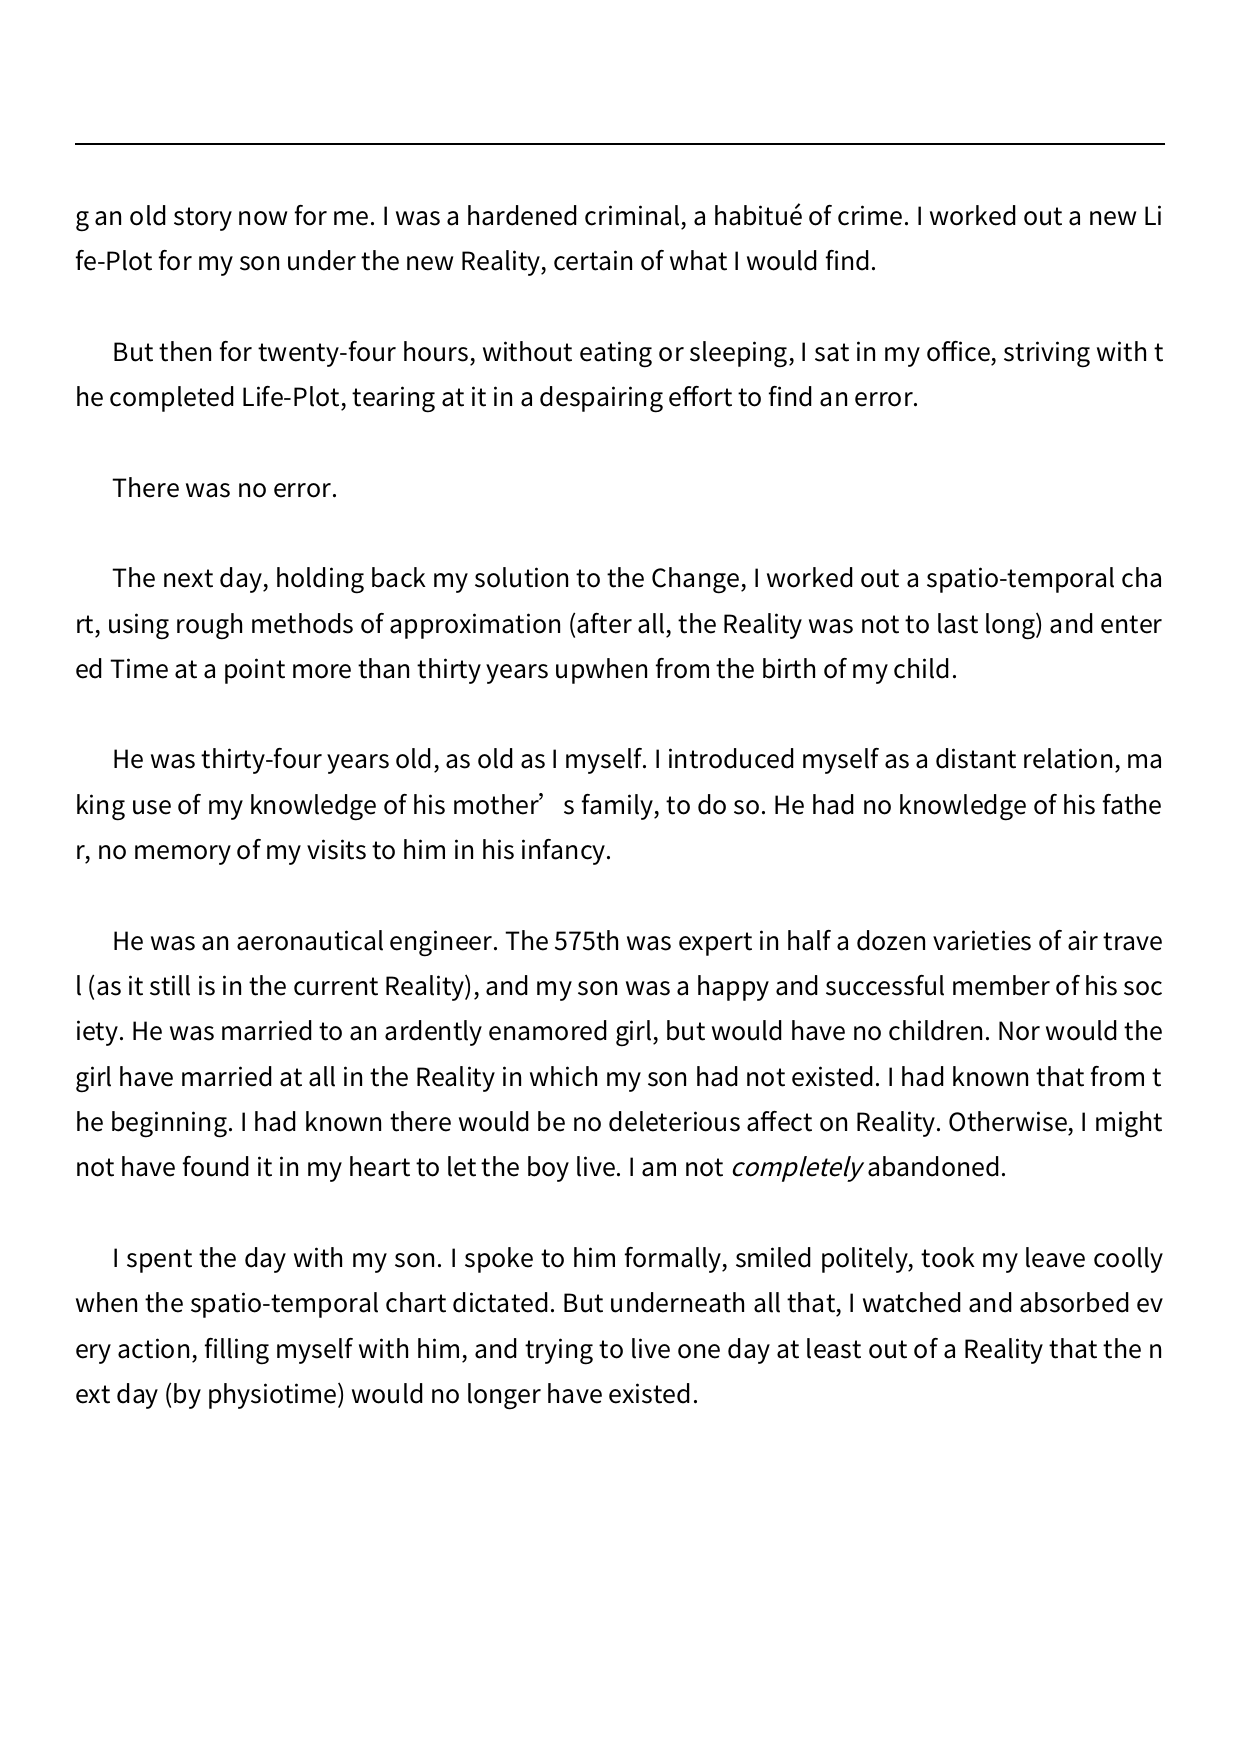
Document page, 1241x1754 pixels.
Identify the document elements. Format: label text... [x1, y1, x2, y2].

text But then for twenty-four hours, without eating or sleeping, I sat in my office, striving with the completed Life-Plot, tearing at it in a despairing effort to find an error. [75, 328, 1165, 418]
text I spent the day with my son. I spoke to him formally, smiled politely, took my leave coolly when the spatio-temporal chart dictated. But underneath all that, I watched and absorbed every action, filling myself with him, and trying to live one day at least out of a Reality that the next day (by physiotime) would no longer have existed. [75, 1234, 1165, 1415]
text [75, 192, 1165, 282]
text He was thirty-four years old, as old as I myself. I introduced myself as a distant relation, making use of my knowledge of his mother’s family, to do so. He had no knowledge of his father, no memory of my visits to him in his infancy. [75, 736, 1165, 871]
text There was no error. [75, 464, 1165, 509]
text He was an aeronautical engineer. The 575th was expert in half a dozen varieties of air travel (as it still is in the current Reality), and my son was a happy and successful member of his society. He was married to an ardently enamored girl, but would have no children. Nor would the girl have married at all in the Reality in which my son had not existed. I had known that from the beginning. I had known there would be no deleterious affect on Reality. Otherwise, I might not have found it in my heart to let the boy live. I am not completely abandoned. [75, 917, 1165, 1189]
text The next day, holding back my solution to the Change, I worked out a spatio-temporal chart, using rough methods of approximation (after all, the Reality was not to last long) and entered Time at a point more than thirty years upwhen from the birth of my child. [75, 554, 1165, 690]
